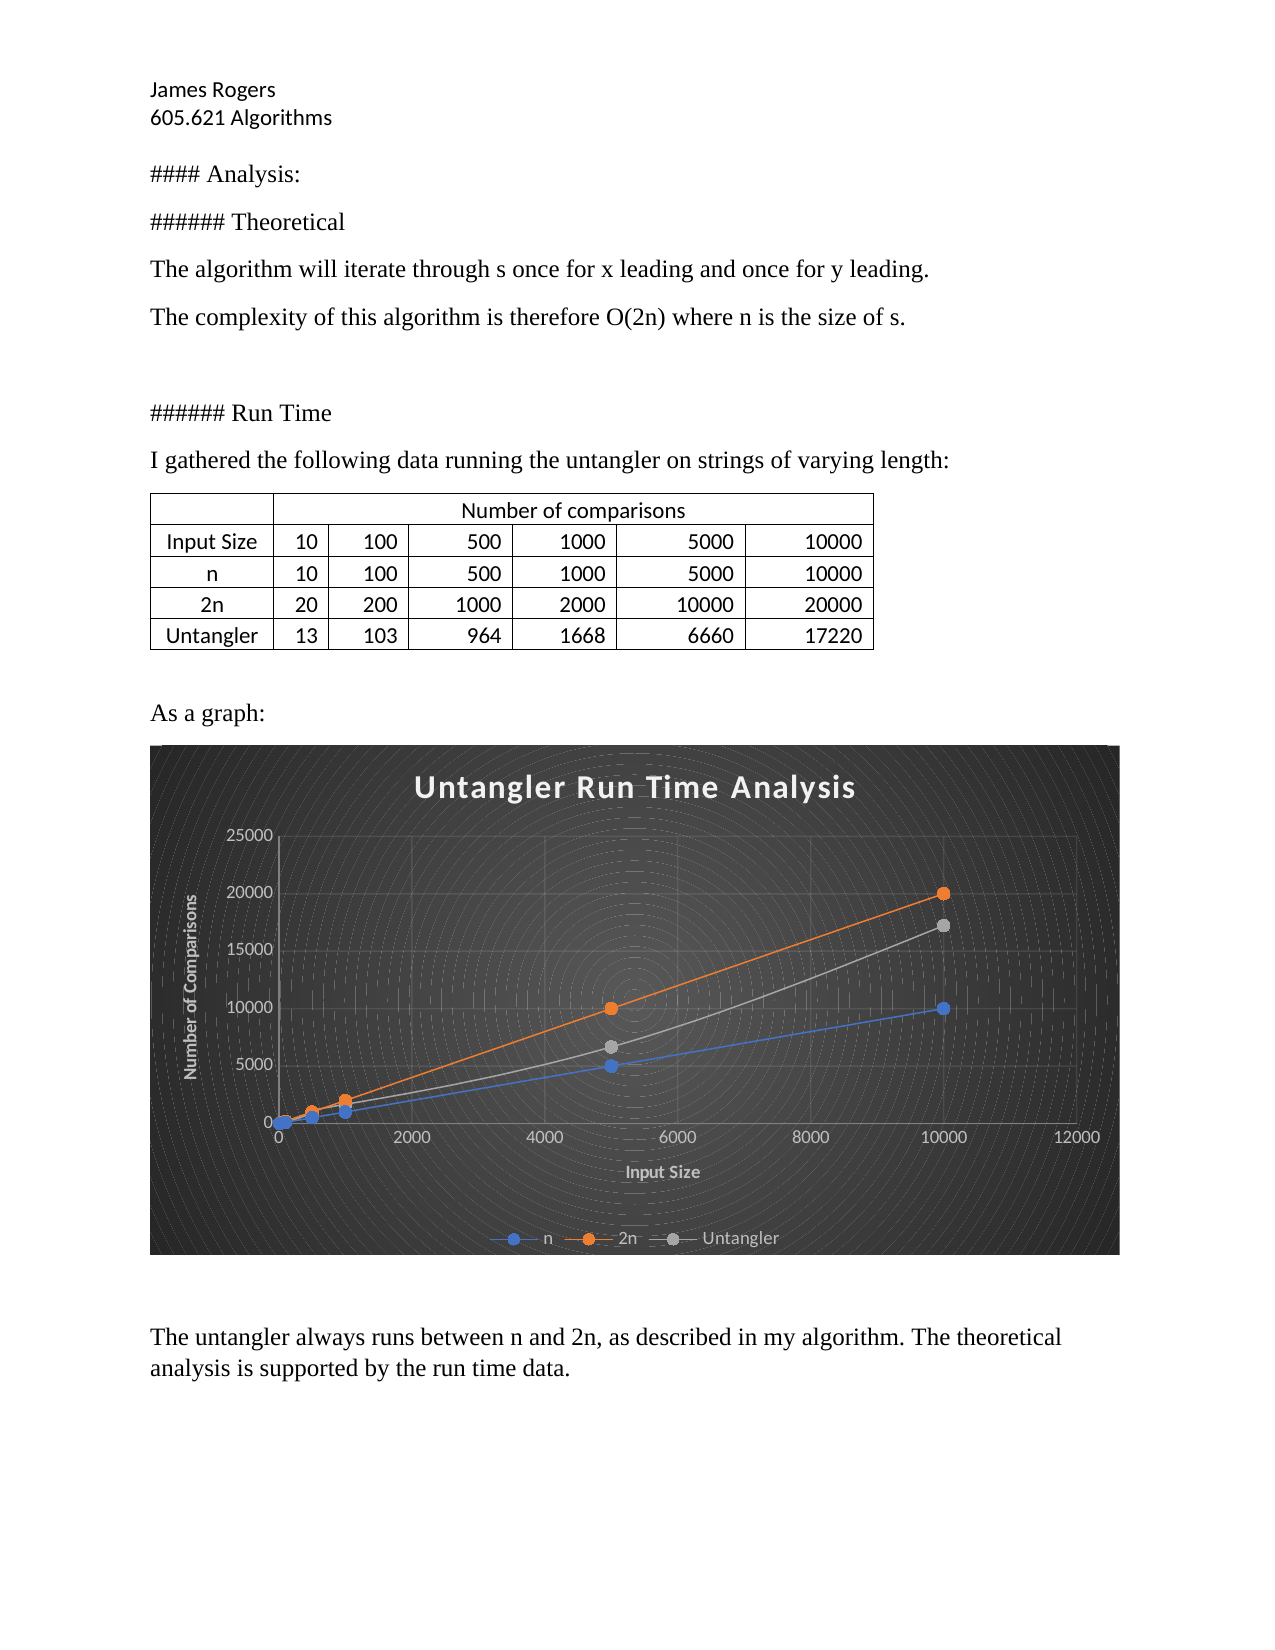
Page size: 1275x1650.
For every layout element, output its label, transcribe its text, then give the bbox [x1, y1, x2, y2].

table_cell 100 [329, 557, 408, 587]
text The complexity of this algorithm is therefore O(2n) where n is the size of s. [150, 302, 1125, 331]
text ###### Run Time [150, 398, 1125, 426]
table_cell 1000 [409, 588, 512, 618]
table_cell n [151, 557, 273, 587]
table_cell Untangler [151, 619, 273, 649]
table_cell 2n [151, 588, 273, 618]
table_cell 500 [409, 557, 512, 587]
table_cell 103 [329, 619, 408, 649]
table_cell 10000 [746, 525, 873, 556]
table_cell 1000 [513, 557, 616, 587]
table_cell 5000 [617, 557, 745, 587]
table_cell 1668 [513, 619, 616, 649]
text The algorithm will iterate through s once for x leading and once for y leading. [150, 254, 1125, 283]
table_cell 17220 [746, 619, 873, 649]
table_cell 20 [274, 588, 328, 618]
table_cell Input Size [151, 525, 273, 556]
table_cell 2000 [513, 588, 616, 618]
table_header Number of comparisons [274, 494, 873, 524]
table_cell 20000 [746, 588, 873, 618]
text #### Analysis: [150, 159, 1125, 188]
text As a graph: [150, 698, 1125, 727]
table_cell 10 [274, 525, 328, 556]
table_cell 10000 [746, 557, 873, 587]
table_cell 1000 [513, 525, 616, 556]
table_cell 6660 [617, 619, 745, 649]
table_cell 500 [409, 525, 512, 556]
text ###### Theoretical [150, 207, 1125, 236]
table_header [151, 494, 273, 524]
text The untangler always runs between n and 2n, as described in my algorithm. The theoretical analysis is supported by the run time data. [150, 1322, 1125, 1381]
text I gathered the following data running the untangler on strings of varying length: [150, 445, 1125, 474]
table_cell 5000 [617, 525, 745, 556]
table_cell 10 [274, 557, 328, 587]
table_cell 964 [409, 619, 512, 649]
table_cell 100 [329, 525, 408, 556]
table_cell 13 [274, 619, 328, 649]
table_cell 10000 [617, 588, 745, 618]
table_cell 200 [329, 588, 408, 618]
